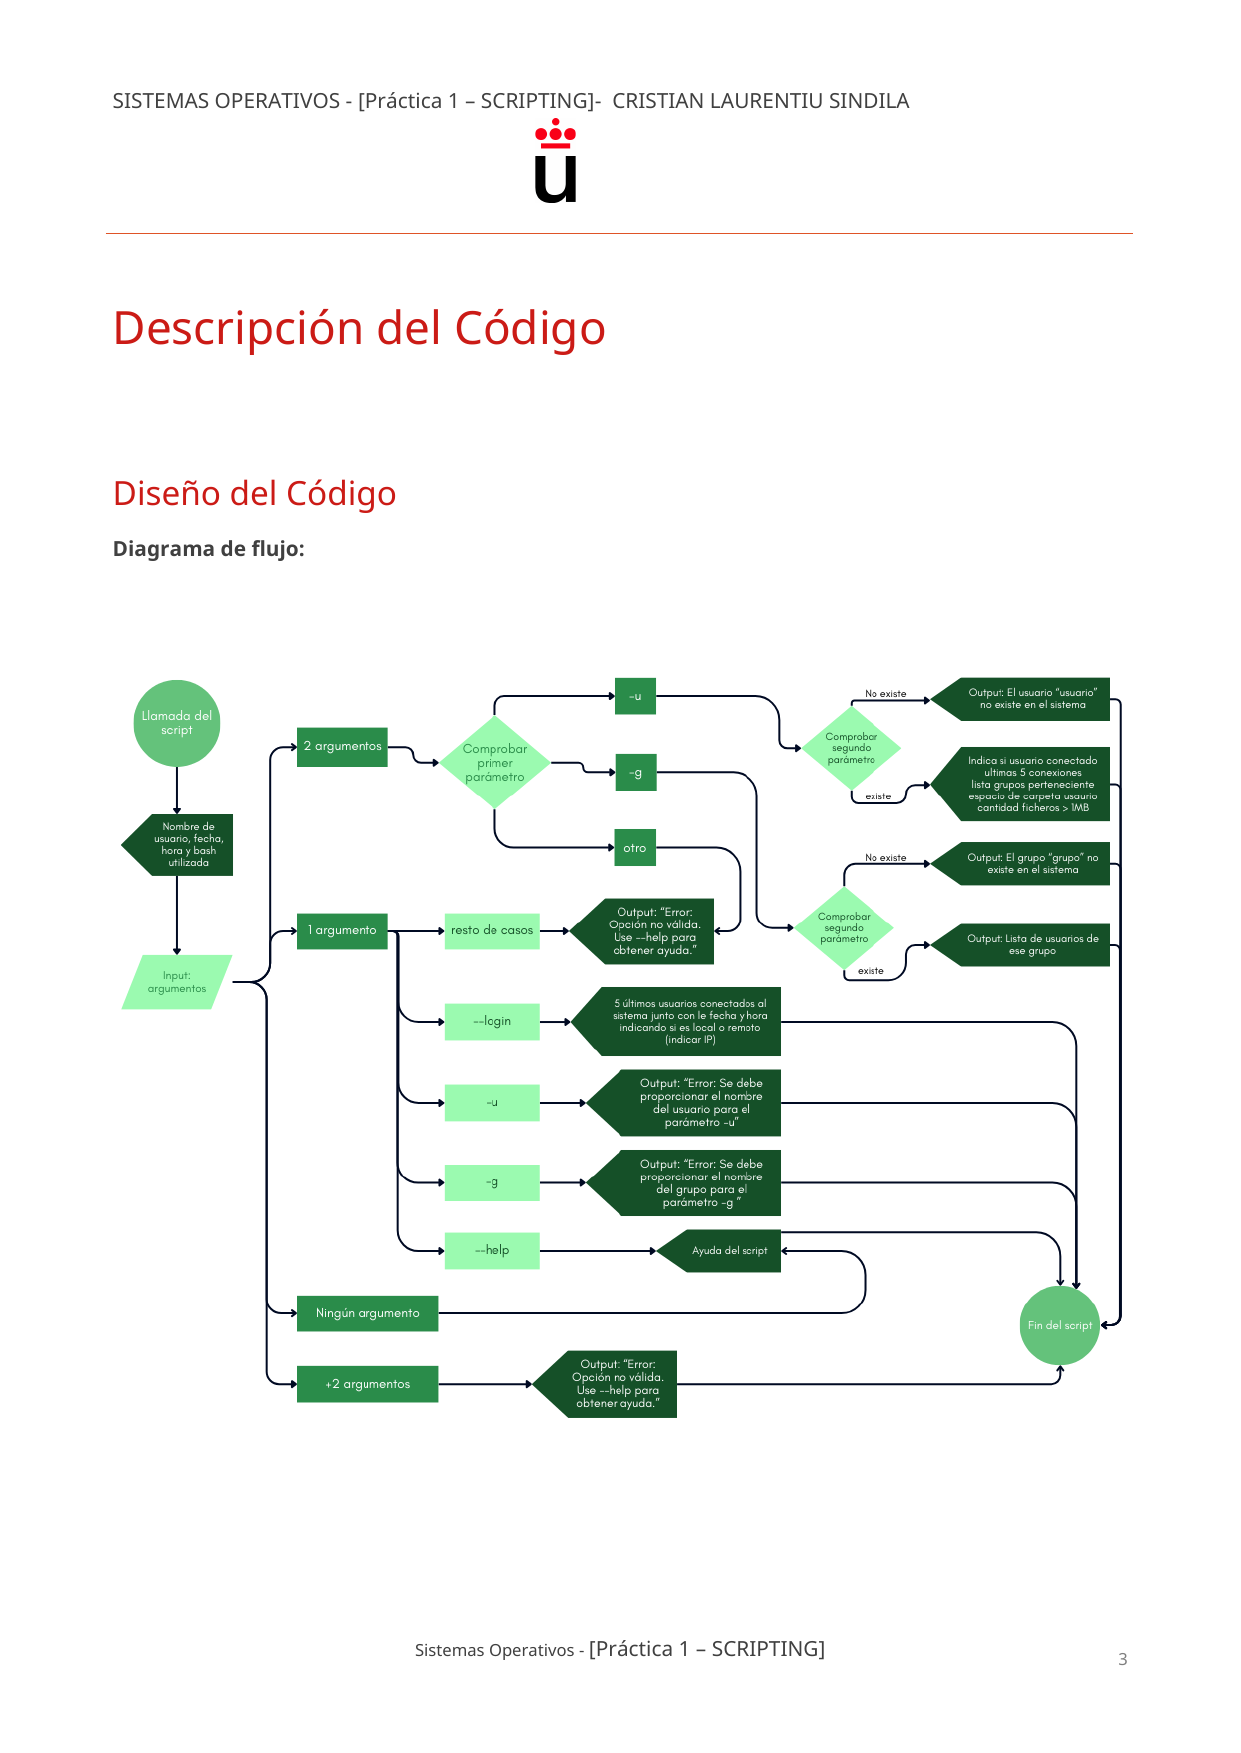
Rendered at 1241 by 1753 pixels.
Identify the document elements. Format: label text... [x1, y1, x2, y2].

subtitle Descripción del Código [112, 295, 1128, 358]
text Diagrama de flujo: [112, 534, 1128, 563]
subtitle Diseño del Código [112, 469, 1128, 515]
picture [535, 118, 576, 203]
picture [112, 669, 1128, 1431]
